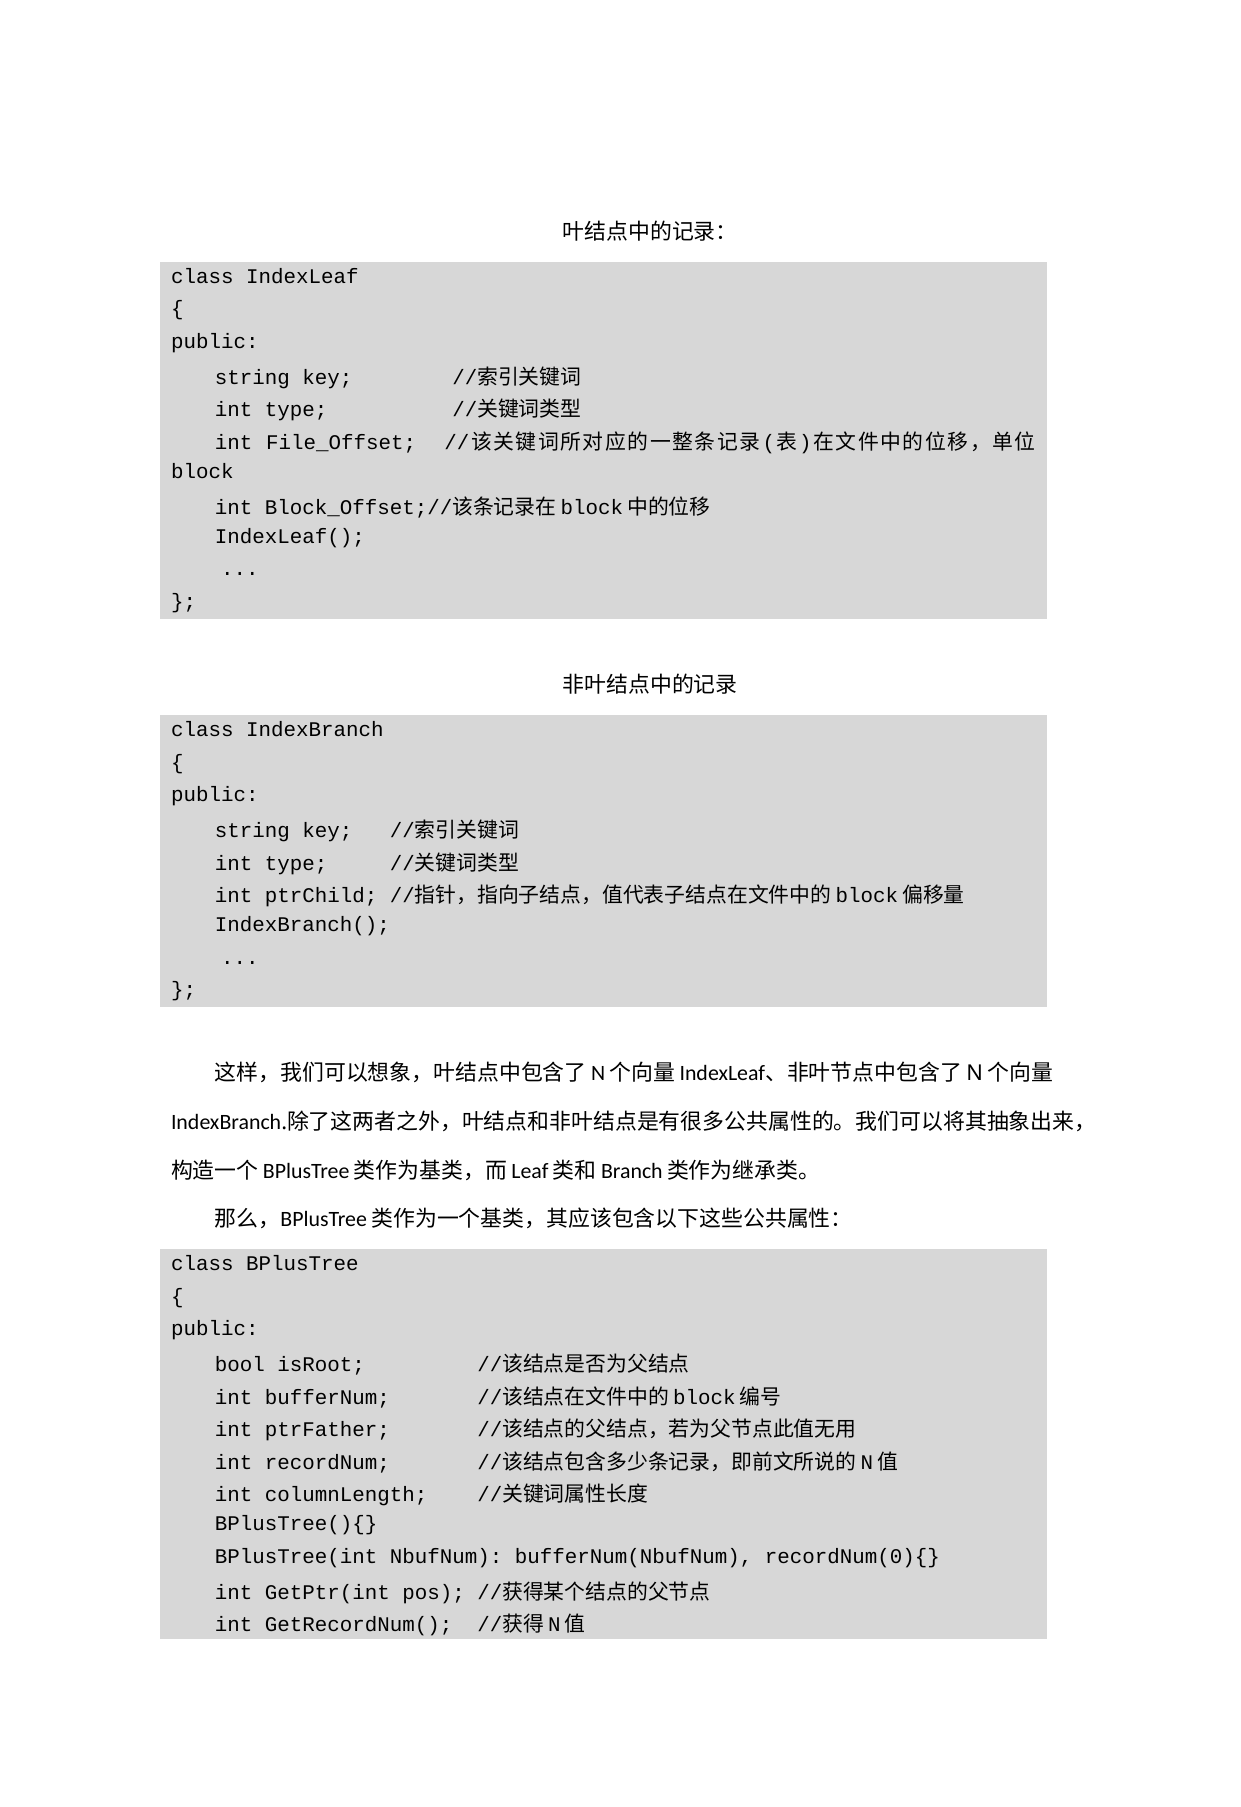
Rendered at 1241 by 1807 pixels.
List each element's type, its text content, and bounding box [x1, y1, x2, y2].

text 叶结点中的记录： [171, 213, 1086, 246]
text 非叶结点中的记录 [171, 666, 1086, 699]
table_header class IndexLeaf { public: string key; //索引关键词 int type; //关键词类型 int File_Offset; //该关键词所对应的一整条记录(表)在文件中的位移，单位block int Block_Offset;//该条记录在block中的位移 IndexLeaf(); ... }; [160, 262, 1047, 619]
table_header class IndexBranch { public: string key; //索引关键词 int type; //关键词类型 int ptrChild; //指针，指向子结点，值代表子结点在文件中的block偏移量 IndexBranch(); ... }; [160, 715, 1047, 1007]
text 那么，BPlusTree类作为一个基类，其应该包含以下这些公共属性： [171, 1201, 1086, 1233]
text 这样，我们可以想象，叶结点中包含了N个向量IndexLeaf、非叶节点中包含了N个向量IndexBranch.除了这两者之外，叶结点和非叶结点是有很多公共属性的。我们可以将其抽象出来，构造一个BPlusTree类作为基类，而Leaf类和Branch类作为继承类。 [171, 1055, 1086, 1185]
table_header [160, 1249, 1047, 1639]
